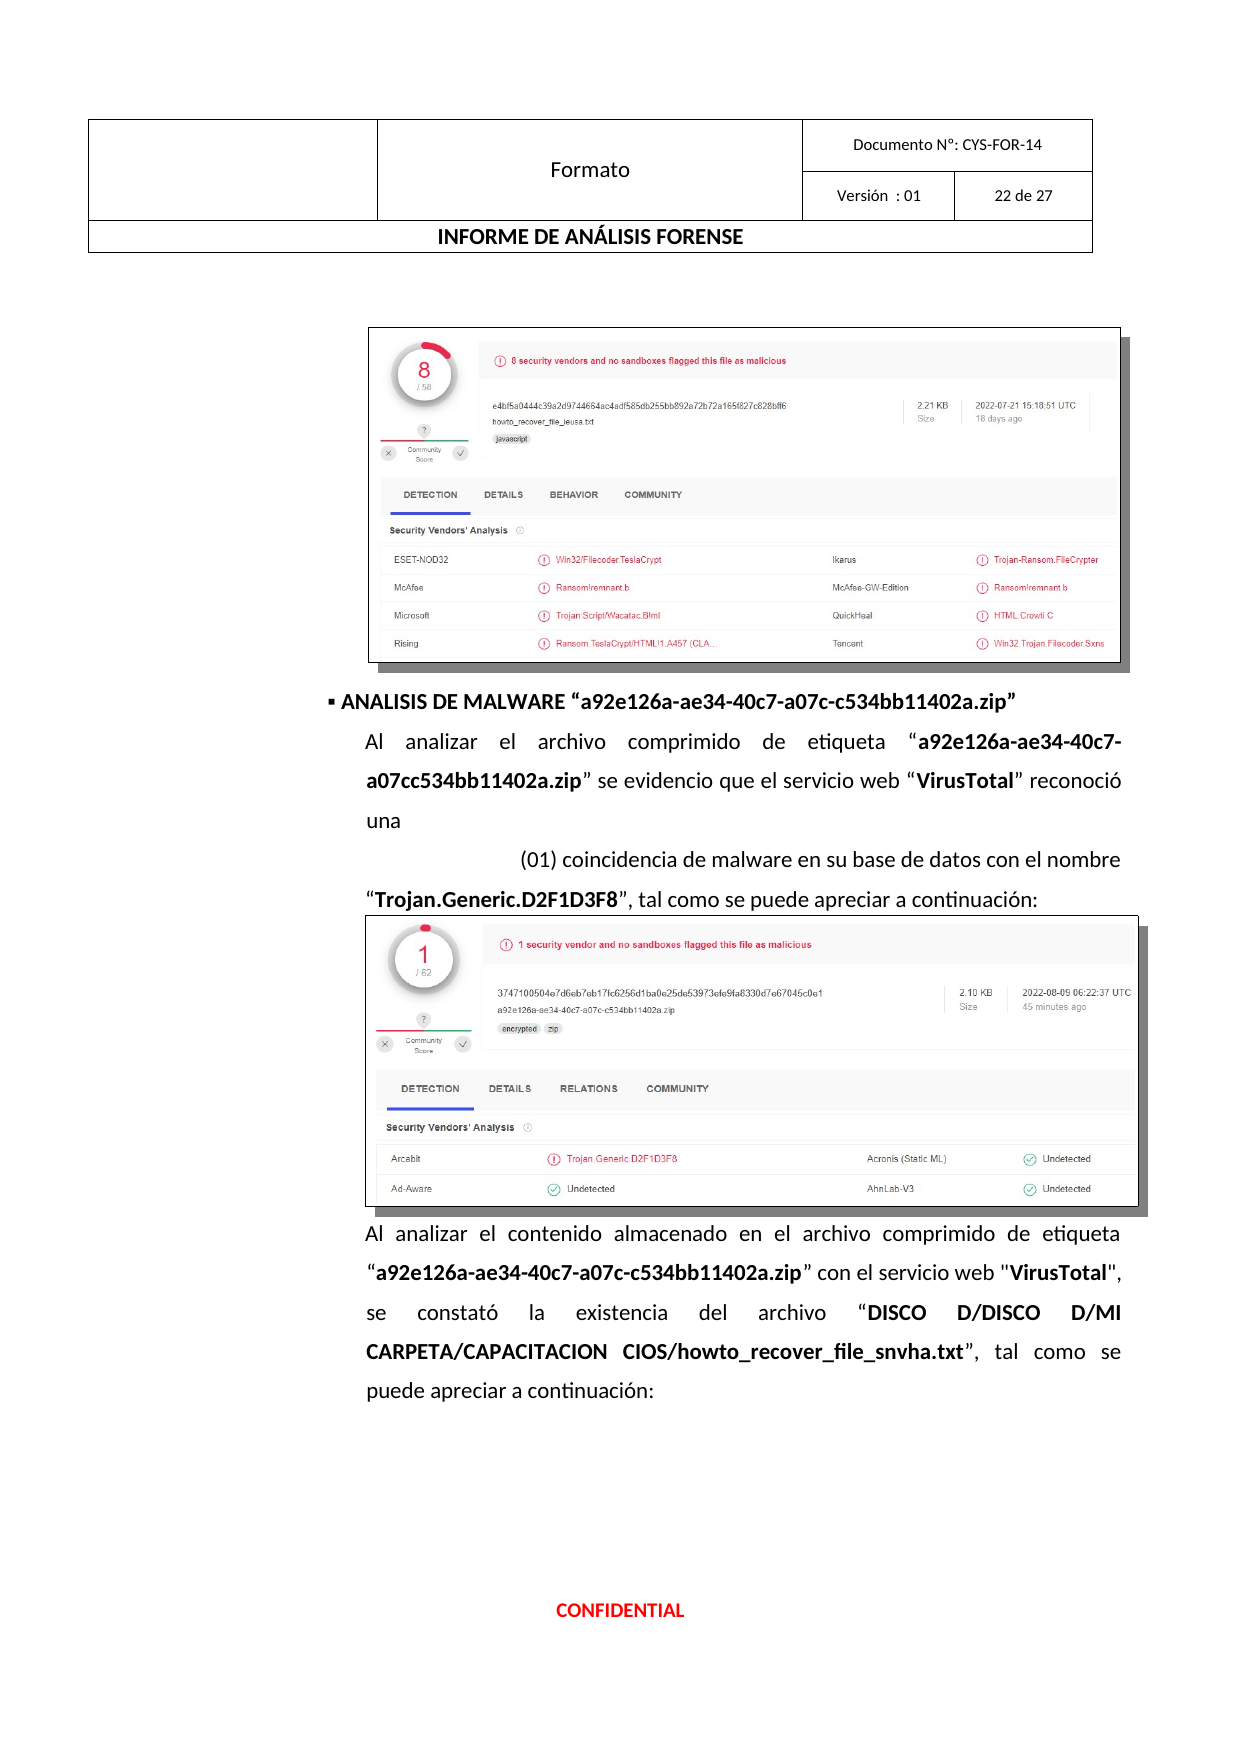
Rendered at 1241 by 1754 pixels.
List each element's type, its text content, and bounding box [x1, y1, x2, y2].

text Al analizar el archivo comprimido de etiqueta “a92e126a-ae34-40c7-a07cc534bb11402a.zip” se evidencio que el servicio web “VirusTotal” reconoció una [365, 727, 1122, 834]
text (01) coincidencia de malware en su base de datos con el nombre [215, 846, 1122, 873]
text Al analizar el contenido almacenado en el archivo comprimido de etiqueta “a92e126a-ae34-40c7-a07c-c534bb11402a.zip” con el servicio web "VirusTotal", se constató la existencia del archivo “DISCO D/DISCO D/MI CARPETA/CAPACITACION CIOS/howto_recover_file_snvha.txt”, tal como se puede apreciar a continuación: [365, 1219, 1122, 1405]
picture [368, 918, 1135, 1203]
text “Trojan.Generic.D2F1D3F8”, tal como se puede apreciar a continuación: [365, 885, 1122, 913]
subtitle ▪ ANALISIS DE MALWARE “a92e126a-ae34-40c7-a07c-c534bb11402a.zip” [327, 687, 1122, 715]
picture [371, 329, 1117, 659]
